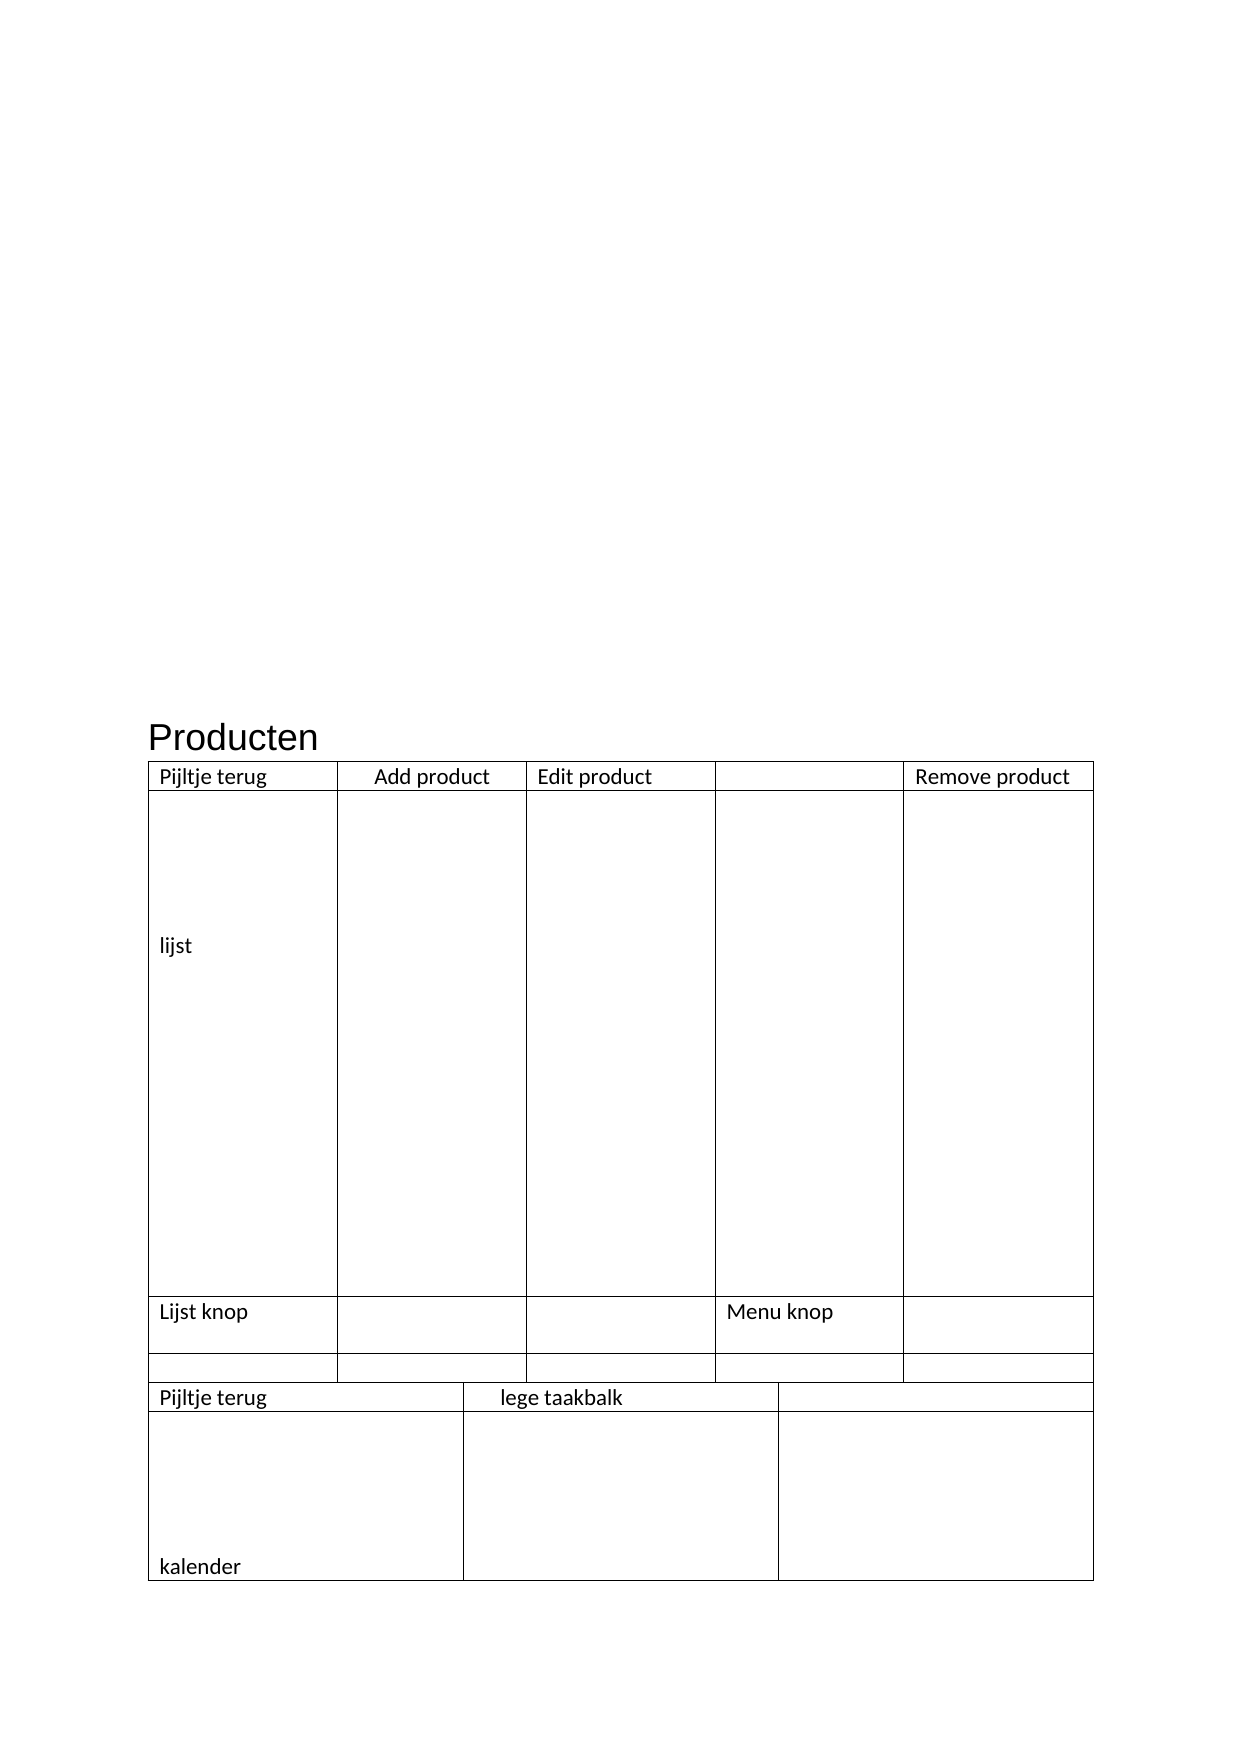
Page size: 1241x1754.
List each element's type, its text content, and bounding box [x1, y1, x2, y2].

table_cell [338, 1354, 526, 1382]
table_cell [779, 1412, 1093, 1580]
table_cell kalender [149, 1412, 463, 1580]
table_cell [904, 1297, 1093, 1353]
table_cell [527, 1354, 715, 1382]
table_header Pijltje terug [149, 762, 337, 790]
table_header Add product [338, 762, 526, 790]
table_cell [716, 1354, 903, 1382]
table_cell [527, 791, 715, 1296]
table_cell [338, 1297, 526, 1353]
table_cell [464, 1412, 778, 1580]
table_cell lijst [149, 791, 337, 1296]
subtitle Producten [148, 715, 1093, 758]
table_cell [779, 1383, 1093, 1411]
table_cell lege taakbalk [464, 1383, 778, 1411]
table_cell Pijltje terug [149, 1383, 463, 1411]
table_cell [149, 1354, 337, 1382]
table_cell Lijst knop [149, 1297, 337, 1353]
table_header [716, 762, 903, 790]
table_cell Menu knop [716, 1297, 903, 1353]
table_cell [904, 1354, 1093, 1382]
table_cell [338, 791, 526, 1296]
table_cell [716, 791, 903, 1296]
table_header Remove product [904, 762, 1093, 790]
table_header Edit product [527, 762, 715, 790]
table_cell [527, 1297, 715, 1353]
table_cell [904, 791, 1093, 1296]
